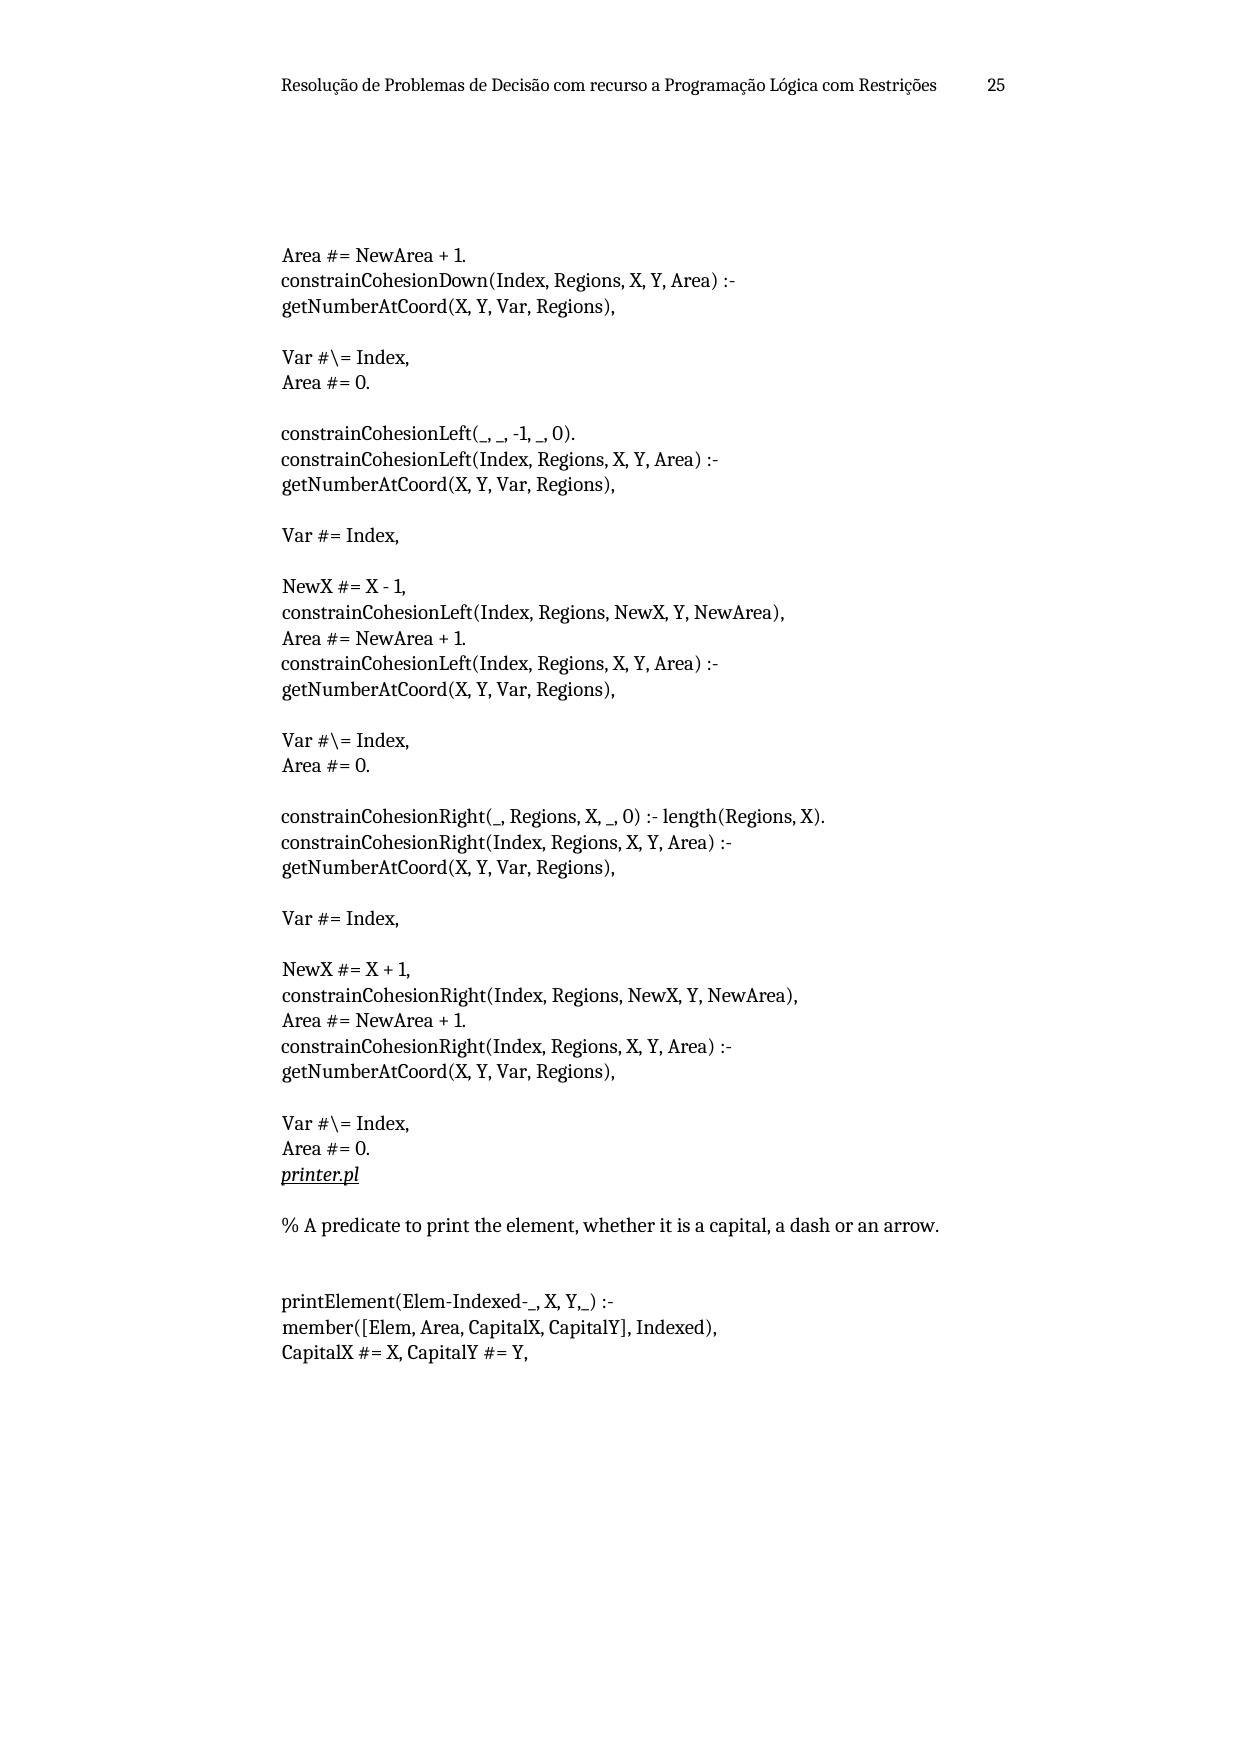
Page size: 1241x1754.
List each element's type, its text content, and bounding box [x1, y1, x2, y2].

text constrainCohesionLeft(Index, Regions, X, Y, Area) :- [281, 652, 1001, 676]
text Area #= 0. [281, 1137, 1001, 1161]
text constrainCohesionDown(Index, Regions, X, Y, Area) :- [281, 269, 1001, 293]
text Area #= NewArea + 1. [281, 1009, 1001, 1033]
text Var #= Index, [281, 524, 1001, 548]
text CapitalX #= X, CapitalY #= Y, [281, 1341, 1001, 1365]
text getNumberAtCoord(X, Y, Var, Regions), [281, 856, 1001, 880]
text getNumberAtCoord(X, Y, Var, Regions), [281, 473, 1001, 497]
text getNumberAtCoord(X, Y, Var, Regions), [281, 294, 1001, 318]
text member([Elem, Area, CapitalX, CapitalY], Indexed), [281, 1315, 1001, 1339]
text getNumberAtCoord(X, Y, Var, Regions), [281, 677, 1001, 701]
text constrainCohesionLeft(_, _, -1, _, 0). [281, 422, 1001, 446]
text Area #= NewArea + 1. [281, 626, 1001, 650]
text printer.pl [281, 1162, 1001, 1186]
text % A predicate to print the element, whether it is a capital, a dash or an arrow. [281, 1213, 1001, 1237]
text Var #\= Index, [281, 728, 1001, 752]
text constrainCohesionLeft(Index, Regions, X, Y, Area) :- [281, 448, 1001, 472]
text Var #\= Index, [281, 1111, 1001, 1135]
text constrainCohesionRight(Index, Regions, X, Y, Area) :- [281, 1034, 1001, 1058]
text constrainCohesionRight(Index, Regions, NewX, Y, NewArea), [281, 983, 1001, 1007]
text getNumberAtCoord(X, Y, Var, Regions), [281, 1060, 1001, 1084]
text constrainCohesionLeft(Index, Regions, NewX, Y, NewArea), [281, 601, 1001, 625]
text NewX #= X + 1, [281, 958, 1001, 982]
text Var #\= Index, [281, 346, 1001, 369]
text constrainCohesionRight(Index, Regions, X, Y, Area) :- [281, 830, 1001, 854]
text NewX #= X - 1, [281, 575, 1001, 599]
text Area #= NewArea + 1. [281, 243, 1001, 267]
text Area #= 0. [281, 371, 1001, 395]
text printElement(Elem-Indexed-_, X, Y,_) :- [281, 1290, 1001, 1314]
text Var #= Index, [281, 907, 1001, 931]
text Area #= 0. [281, 754, 1001, 778]
text constrainCohesionRight(_, Regions, X, _, 0) :- length(Regions, X). [281, 805, 1001, 829]
